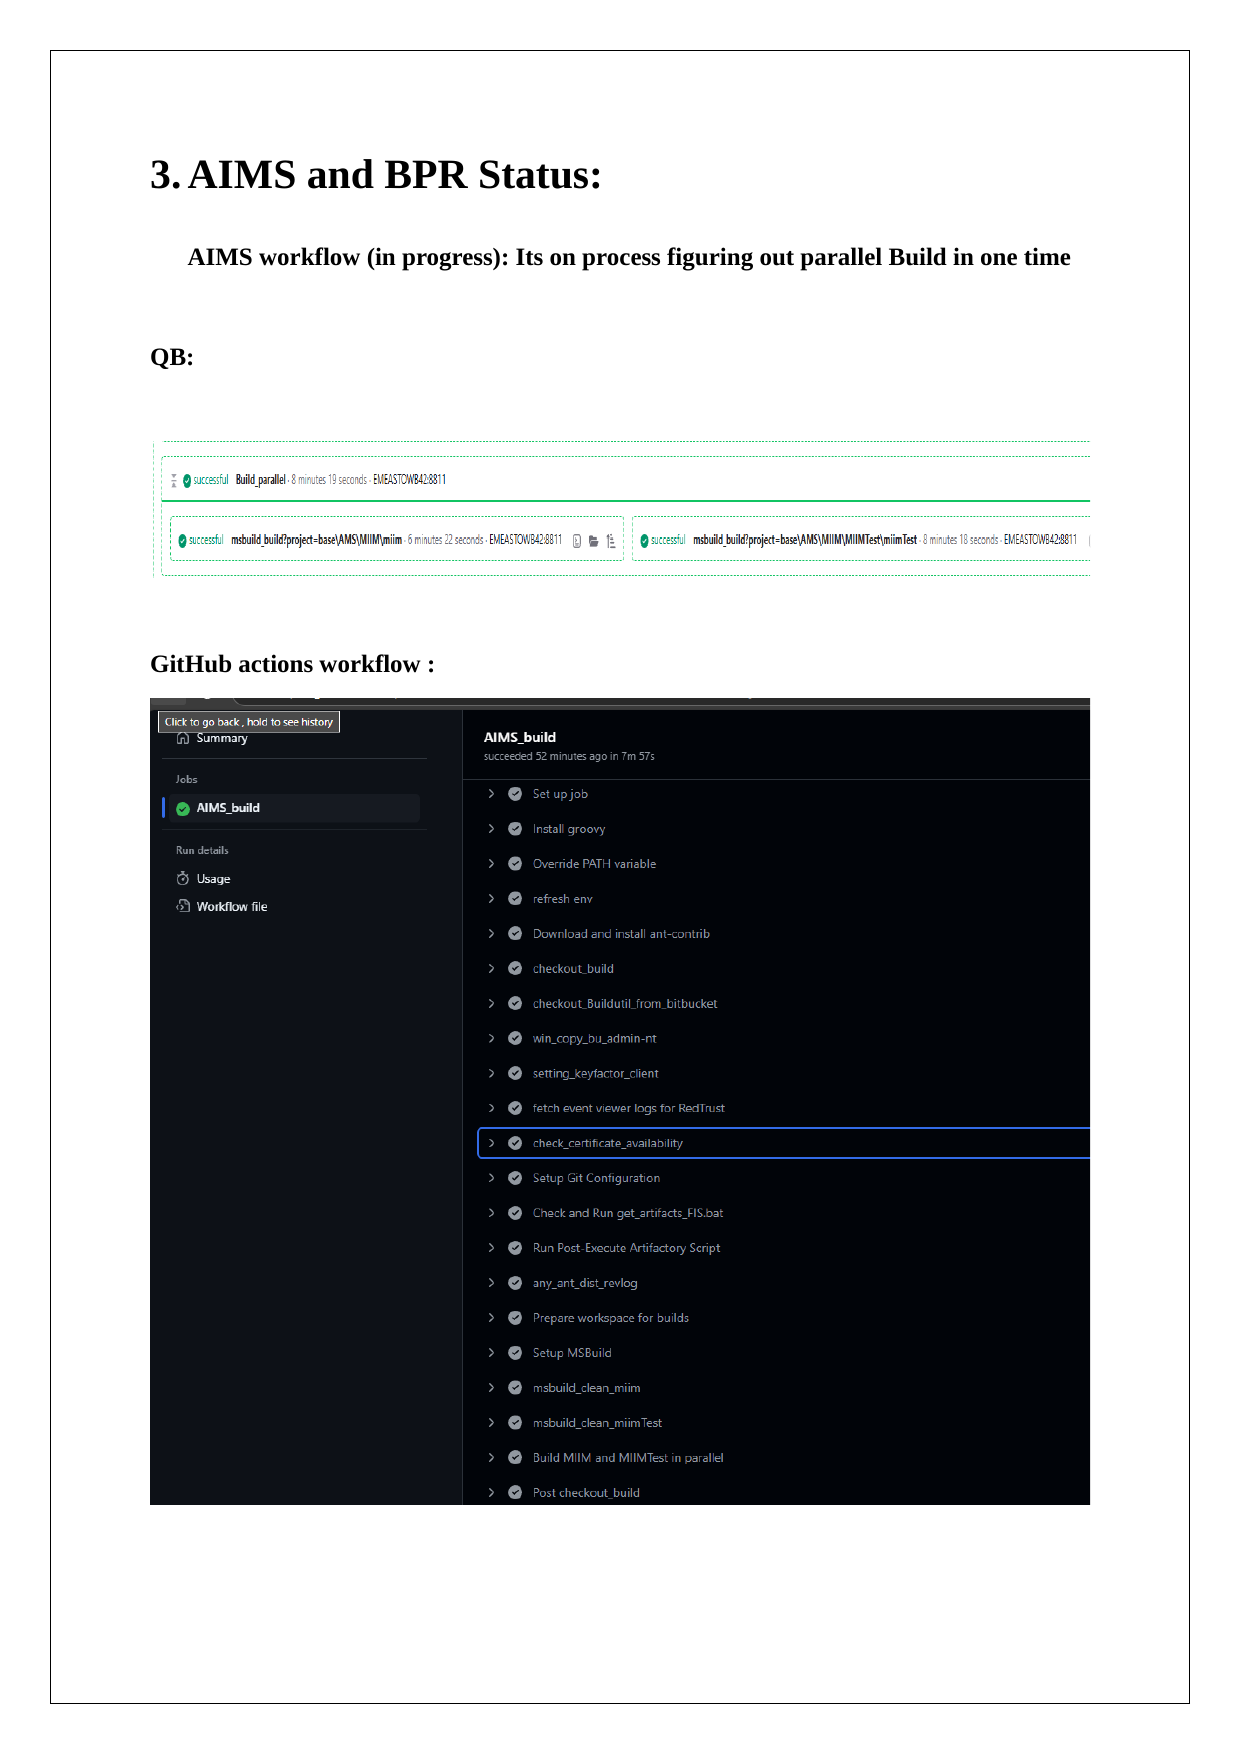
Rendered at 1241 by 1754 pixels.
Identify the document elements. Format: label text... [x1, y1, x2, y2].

list AIMS workflow (in progress): Its on process figuring out parallel Build in one time [187, 242, 1090, 271]
text GitHub actions workflow : [150, 649, 1090, 678]
list AIMS and BPR Status: [150, 150, 1090, 237]
text QB: [150, 342, 1090, 370]
picture [150, 698, 1091, 1505]
picture [150, 441, 1091, 578]
